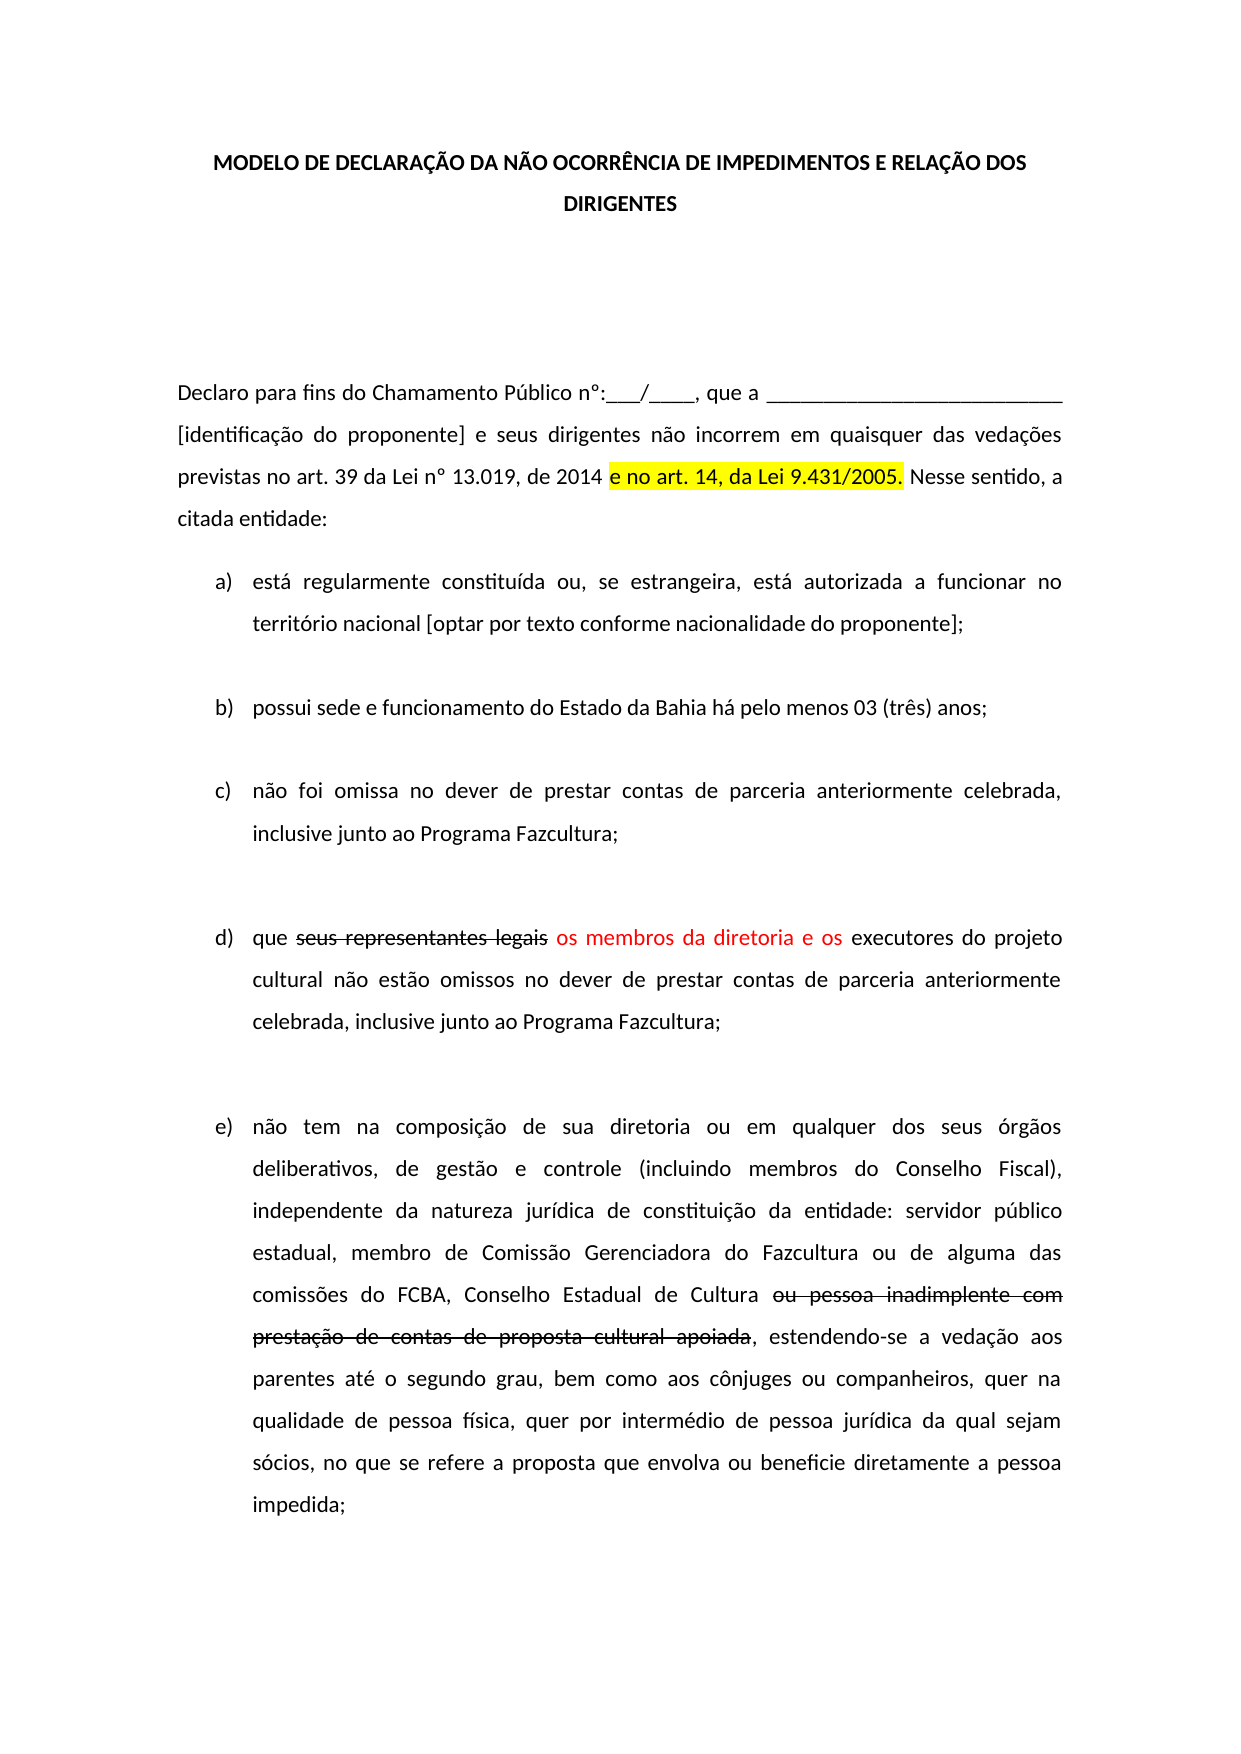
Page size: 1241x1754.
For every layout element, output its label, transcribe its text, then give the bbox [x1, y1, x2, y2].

list está regularmente constituída ou, se estrangeira, está autorizada a funcionar no território nacional [optar por texto conforme nacionalidade do proponente]; [215, 567, 1063, 637]
list que seus representantes legais os membros da diretoria e os executores do projeto cultural não estão omissos no dever de prestar contas de parceria anteriormente celebrada, inclusive junto ao Programa Fazcultura; [215, 923, 1063, 1035]
text Declaro para fins do Chamamento Público nº:___/____, que a __________________________ [identificação do proponente] e seus dirigentes não incorrem em quaisquer das vedações previstas no art. 39 da Lei nº 13.019, de 2014 e no art. 14, da Lei 9.431/2005. Nesse sentido, a citada entidade: [177, 378, 1063, 532]
list não tem na composição de sua diretoria ou em qualquer dos seus órgãos deliberativos, de gestão e controle (incluindo membros do Conselho Fiscal), independente da natureza jurídica de constituição da entidade: servidor público estadual, membro de Comissão Gerenciadora do Fazcultura ou de alguma das comissões do FCBA, Conselho Estadual de Cultura ou pessoa inadimplente com prestação de contas de proposta cultural apoiada, estendendo-se a vedação aos parentes até o segundo grau, bem como aos cônjuges ou companheiros, quer na qualidade de pessoa física, quer por intermédio de pessoa jurídica da qual sejam sócios, no que se refere a proposta que envolva ou beneficie diretamente a pessoa impedida; [215, 1112, 1063, 1518]
text MODELO DE DECLARAÇÃO DA NÃO OCORRÊNCIA DE IMPEDIMENTOS E RELAÇÃO DOS DIRIGENTES [177, 148, 1063, 218]
list possui sede e funcionamento do Estado da Bahia há pelo menos 03 (três) anos; [215, 693, 1063, 721]
list não foi omissa no dever de prestar contas de parceria anteriormente celebrada, inclusive junto ao Programa Fazcultura; [215, 777, 1063, 847]
